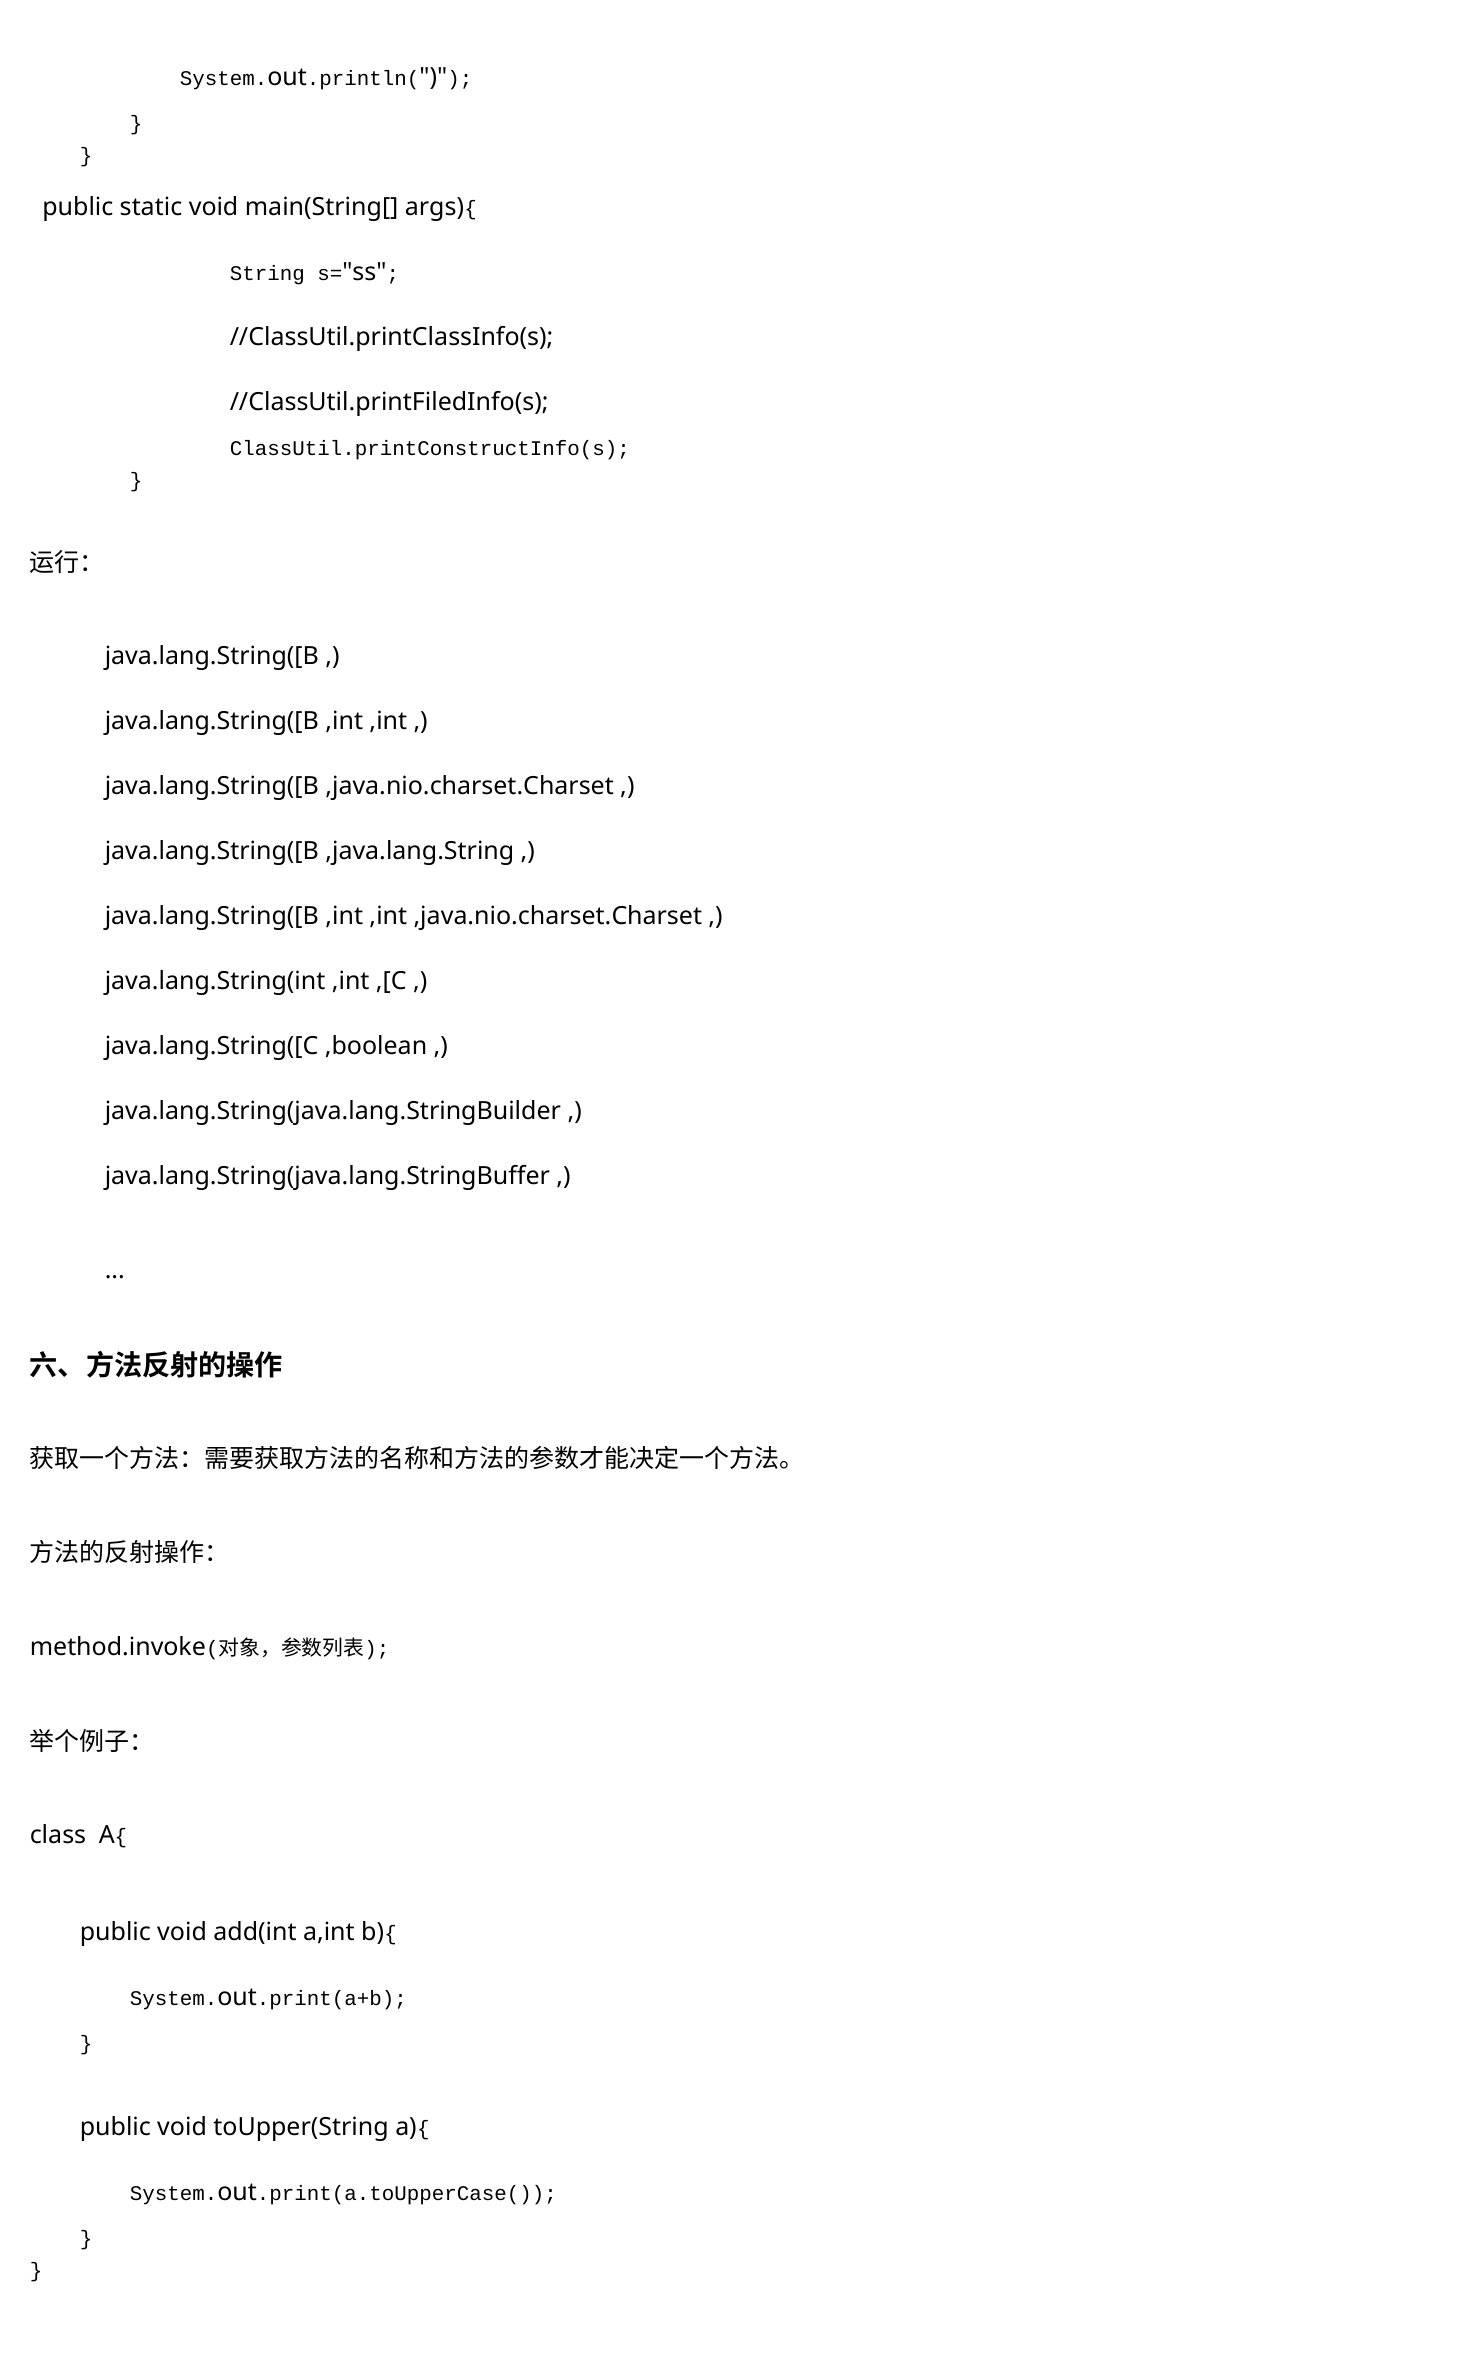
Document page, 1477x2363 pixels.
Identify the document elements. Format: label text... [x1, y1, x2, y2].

text class A{ [29, 1801, 1447, 1866]
text 举个例子： [29, 1707, 1447, 1772]
text 获取一个方法：需要获取方法的名称和方法的参数才能决定一个方法。 [29, 1424, 1447, 1489]
text System.out.println(")"); [29, 43, 1447, 108]
text java.lang.String([B ,) java.lang.String([B ,int ,int ,) java.lang.String([B ,java.nio.charset.Charset ,) java.lang.String([B ,java.lang.String ,) java.lang.String([B ,int ,int ,java.nio.charset.Charset ,) java.lang.String(int ,int ,[C ,) java.lang.String([C ,boolean ,) java.lang.String(java.lang.StringBuilder ,) java.lang.String(java.lang.StringBuffer ,) [104, 622, 1372, 1207]
text ClassUtil.printConstructInfo(s); [29, 433, 1447, 466]
text 运行： [29, 528, 1447, 593]
text } [29, 141, 1447, 173]
text } [29, 466, 1447, 498]
text System.out.print(a.toUpperCase()); [29, 2158, 1447, 2223]
text } [29, 2028, 1447, 2061]
text public void add(int a,int b){ [29, 1898, 1447, 1963]
text } [29, 2223, 1447, 2256]
subtitle 六、方法反射的操作 [29, 1330, 1447, 1395]
text //ClassUtil.printFiledInfo(s); [29, 368, 1447, 433]
text method.invoke(对象，参数列表); [29, 1613, 1447, 1678]
text public void toUpper(String a){ [29, 2093, 1447, 2158]
text String s="ss"; [29, 238, 1447, 303]
text //ClassUtil.printClassInfo(s); [29, 303, 1447, 368]
text } [29, 108, 1447, 141]
text 方法的反射操作： [29, 1518, 1447, 1583]
text public static void main(String[] args){ [29, 173, 1447, 238]
text ... [104, 1236, 1372, 1301]
text } [29, 2256, 1447, 2288]
text System.out.print(a+b); [29, 1963, 1447, 2028]
